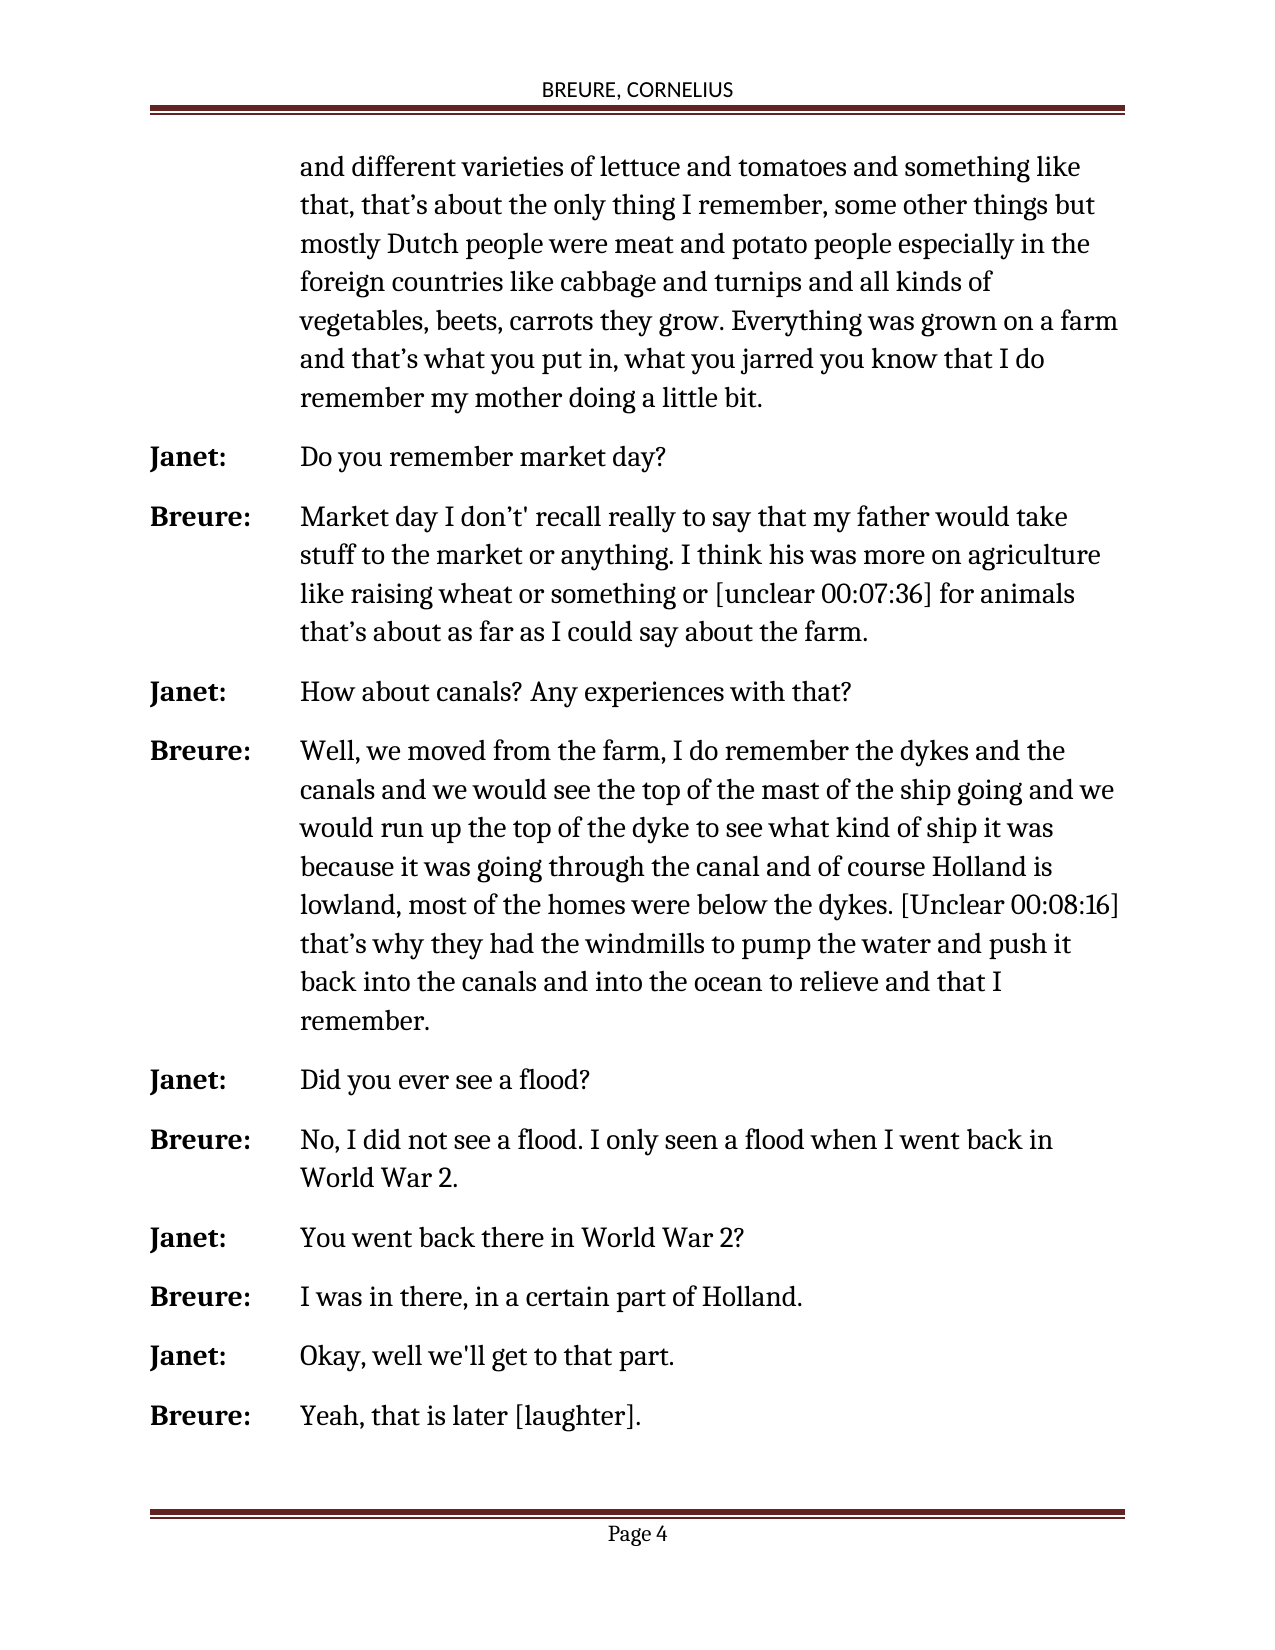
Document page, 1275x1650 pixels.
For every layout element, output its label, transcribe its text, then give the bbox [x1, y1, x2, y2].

text Janet: Did you ever see a flood? [150, 1063, 1125, 1097]
text Breure: Well, we moved from the farm, I do remember the dykes and the canals and we would see the top of the mast of the ship going and we would run up the top of the dyke to see what kind of ship it was because it was going through the canal and of course Holland is lowland, most of the homes were below the dykes. [Unclear 00:08:16] that’s why they had the windmills to pump the water and push it back into the canals and into the ocean to relieve and that I remember. [150, 734, 1125, 1038]
text Janet: Do you remember market day? [150, 441, 1125, 474]
text Breure: I was in there, in a certain part of Holland. [150, 1280, 1125, 1314]
text Janet: You went back there in World War 2? [150, 1221, 1125, 1254]
text Breure: No, I did not see a flood. I only seen a flood when I went back in World War 2. [150, 1123, 1125, 1195]
text Janet: How about canals? Any experiences with that? [150, 675, 1125, 708]
text Janet: Okay, well we'll get to that part. [150, 1339, 1125, 1373]
text Breure: Yeah, that is later [laughter]. [150, 1399, 1125, 1432]
text Breure: Market day I don’t' recall really to say that my father would take stuff to the market or anything. I think his was more on agriculture like raising wheat or something or [unclear 00:07:36] for animals that’s about as far as I could say about the farm. [150, 500, 1125, 649]
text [150, 150, 1125, 415]
